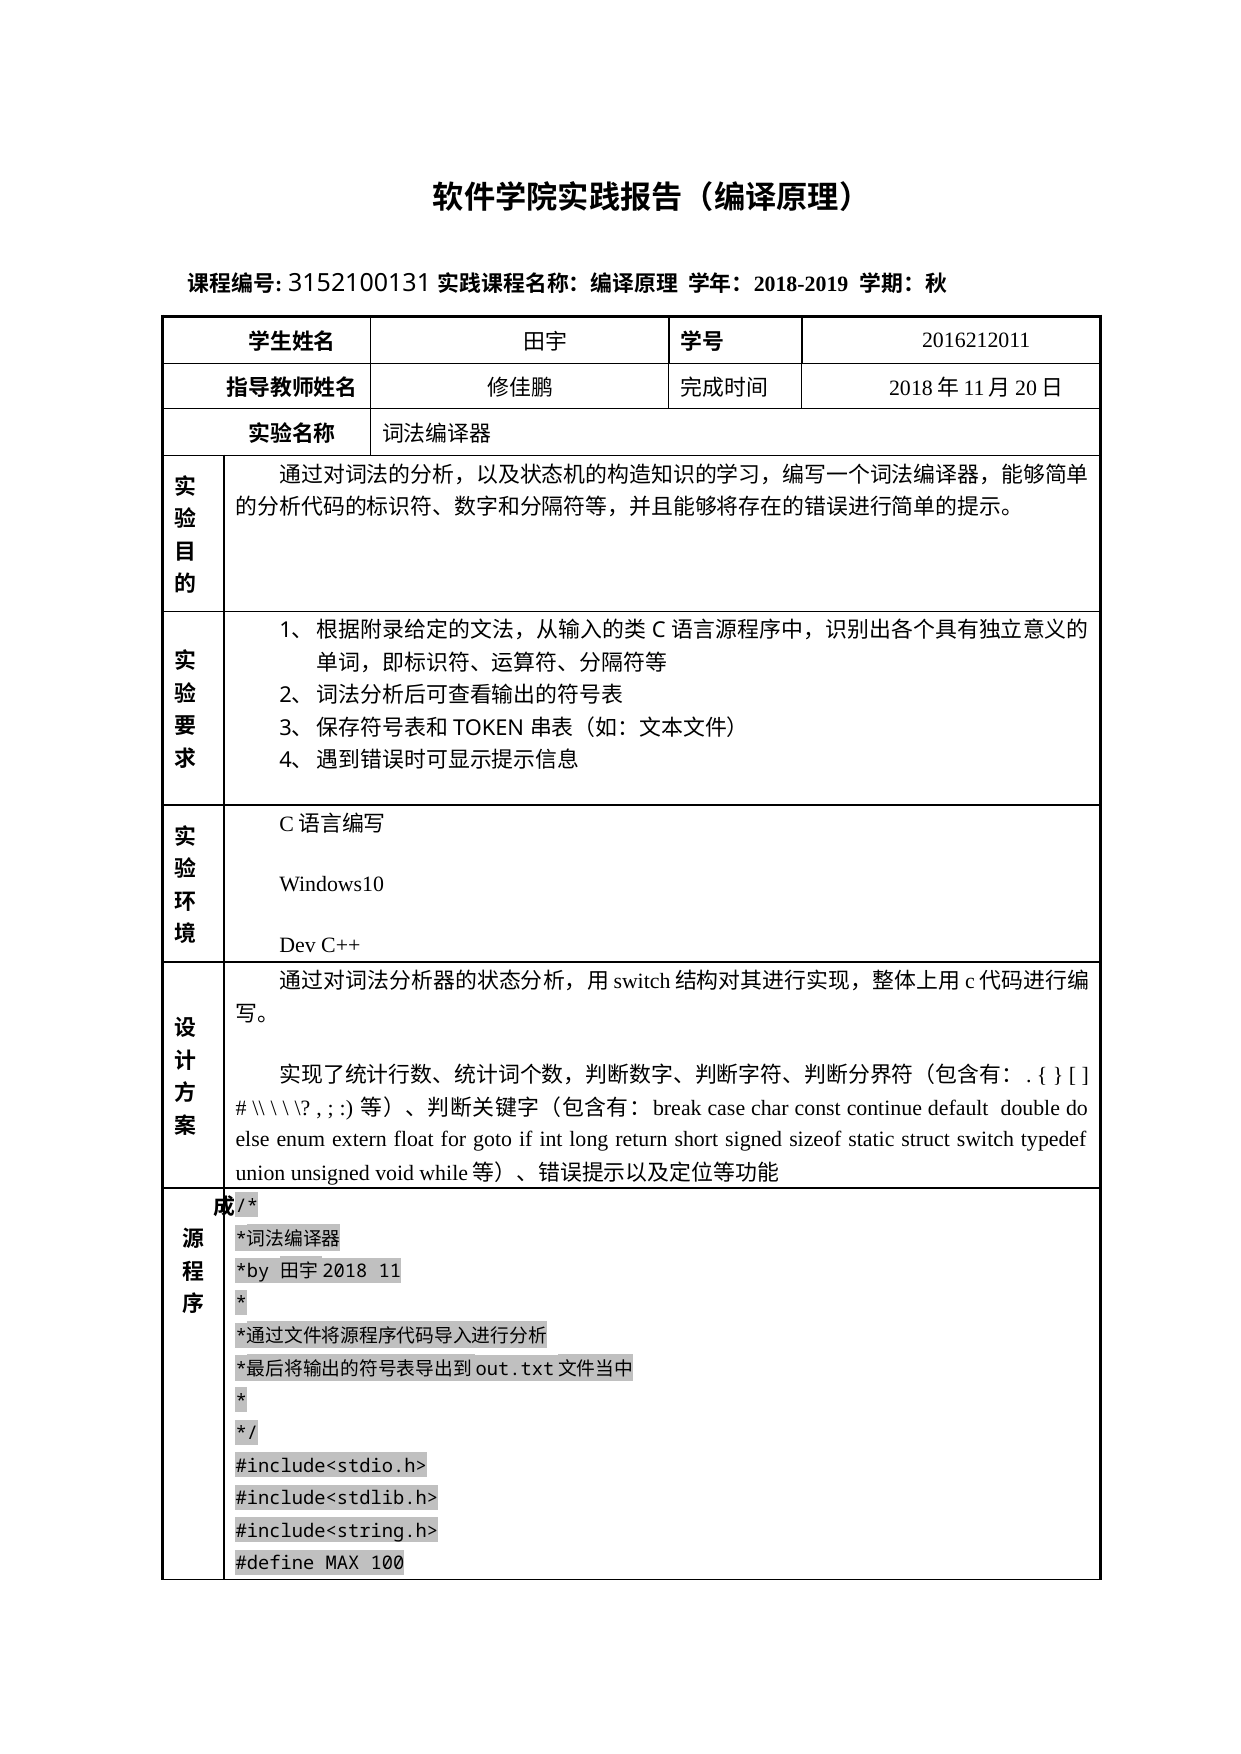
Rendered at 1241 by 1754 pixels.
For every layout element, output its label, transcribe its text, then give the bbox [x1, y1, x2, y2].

table_cell 实验要求 [164, 612, 223, 804]
table_cell C语言编写 Windows10 Dev C++ [225, 806, 1099, 961]
table_header 田宇 [371, 318, 668, 362]
table_cell 修佳鹏 [371, 364, 668, 408]
table_cell 2018年11月20日 [802, 364, 1099, 408]
table_header 学号 [670, 318, 801, 362]
table_cell 实验名称 [164, 409, 370, 454]
table_cell 通过对词法的分析，以及状态机的构造知识的学习，编写一个词法编译器，能够简单的分析代码的标识符、数字和分隔符等，并且能够将存在的错误进行简单的提示。 [225, 456, 1099, 611]
table_cell 通过对词法分析器的状态分析，用switch结构对其进行实现，整体上用c代码进行编写。 实现了统计行数、统计词个数，判断数字、判断字符、判断分界符（包含有：. { } [ ] # \\ \ \ \? , ; :) 等）、判断关键字（包含有：break case char const continue default double do else enum extern float for goto if int long return short signed sizeof static struct switch typedef union unsigned void while等）、错误提示以及定位等功能 [225, 963, 1099, 1187]
table_cell 完成时间 [669, 364, 801, 408]
table_cell 实验环境 [164, 806, 223, 961]
table_cell 根据附录给定的文法，从输入的类 C 语言源程序中，识别出各个具有独立意义的单词，即标识符、运算符、分隔符等 词法分析后可查看输出的符号表 保存符号表和 TOKEN 串表（如：文本文件） 遇到错误时可显示提示信息 [225, 612, 1099, 804]
table_cell 指导教师姓名 [164, 364, 370, 408]
text 软件学院实践报告（编译原理） [187, 162, 1053, 227]
table_cell 成源程序 [164, 1189, 223, 1578]
table_header 2016212011 [803, 318, 1099, 362]
text 课程编号: 3152100131 实践课程名称：编译原理 学年：2018-2019 学期：秋 [187, 249, 1053, 314]
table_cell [225, 1189, 1099, 1578]
table_cell 实验目的 [164, 456, 223, 611]
table_cell 词法编译器 [371, 409, 1099, 454]
table_cell 设计方案 [164, 963, 223, 1187]
table_header 学生姓名 [164, 318, 370, 362]
